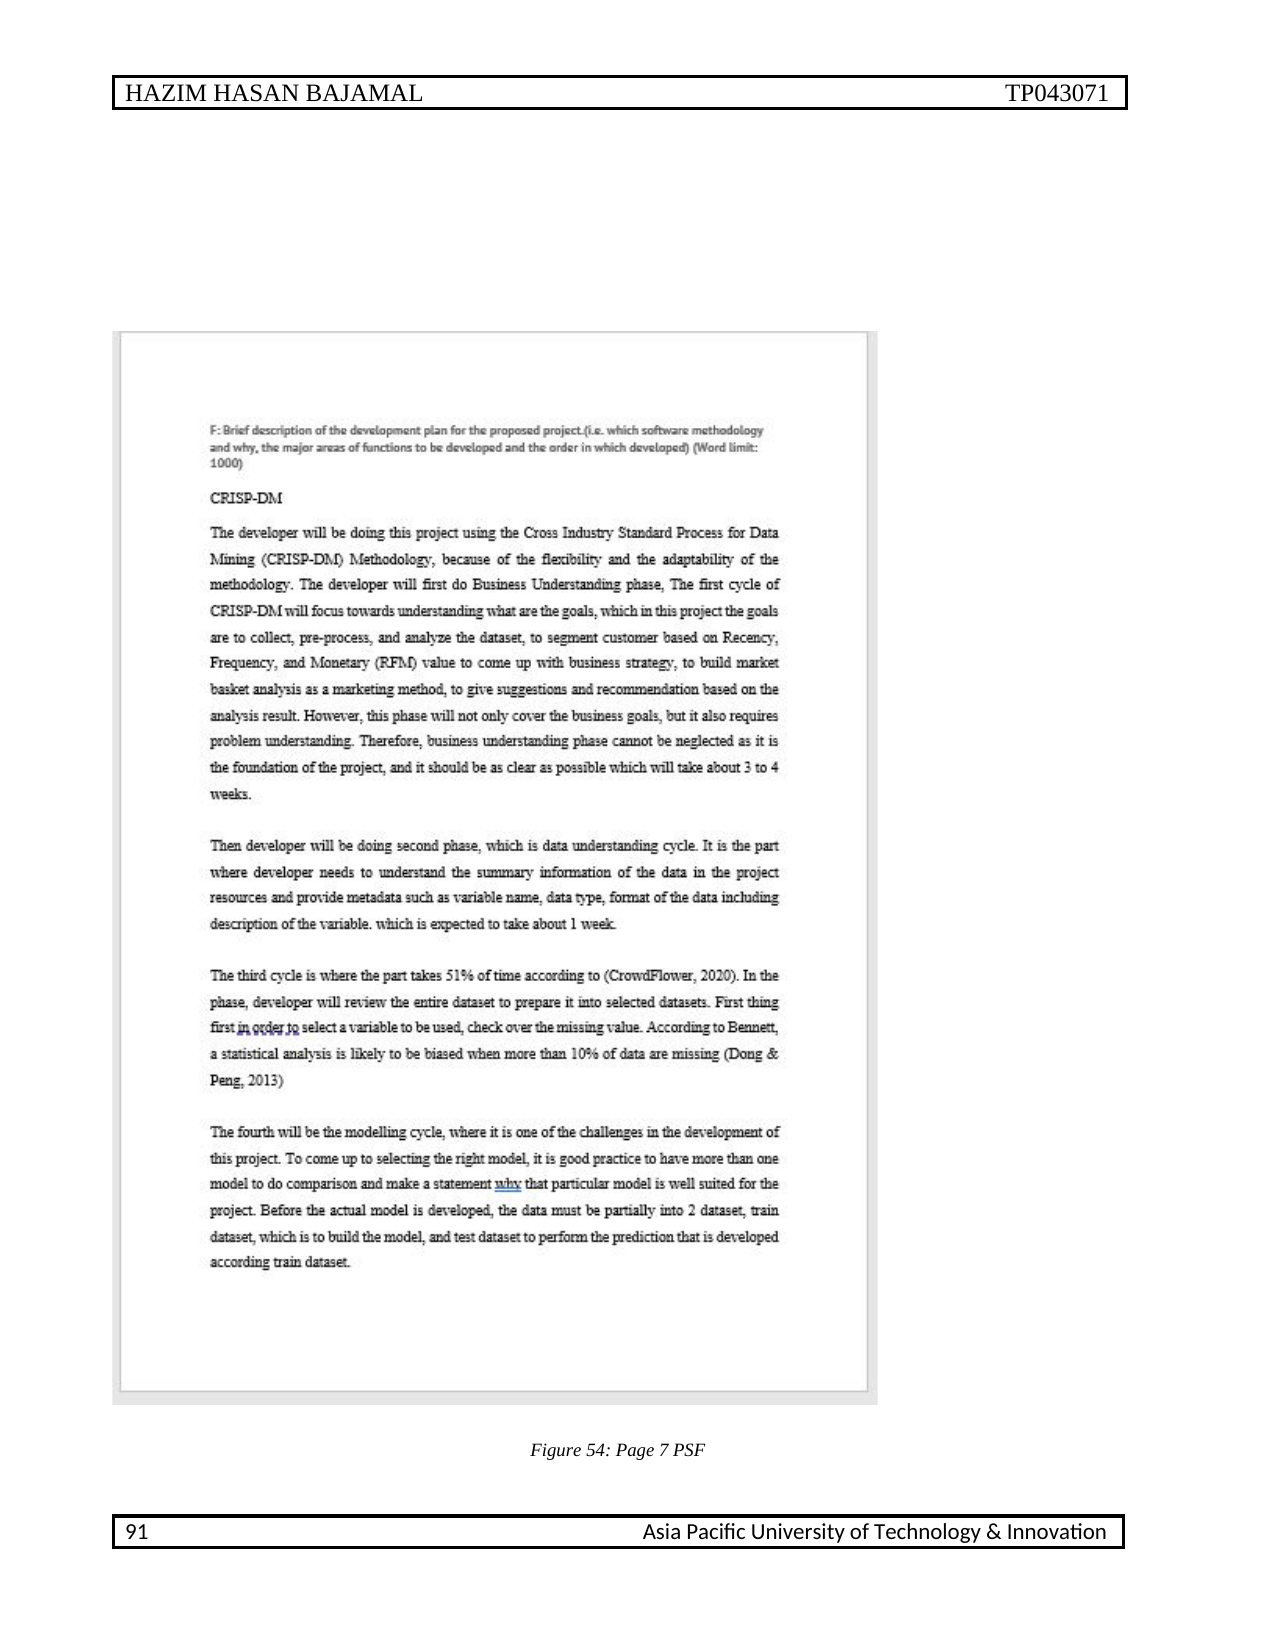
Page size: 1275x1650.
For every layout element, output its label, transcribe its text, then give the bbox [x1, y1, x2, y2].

text Figure 54: Page 7 PSF [112, 1439, 1125, 1461]
picture [112, 331, 878, 1405]
